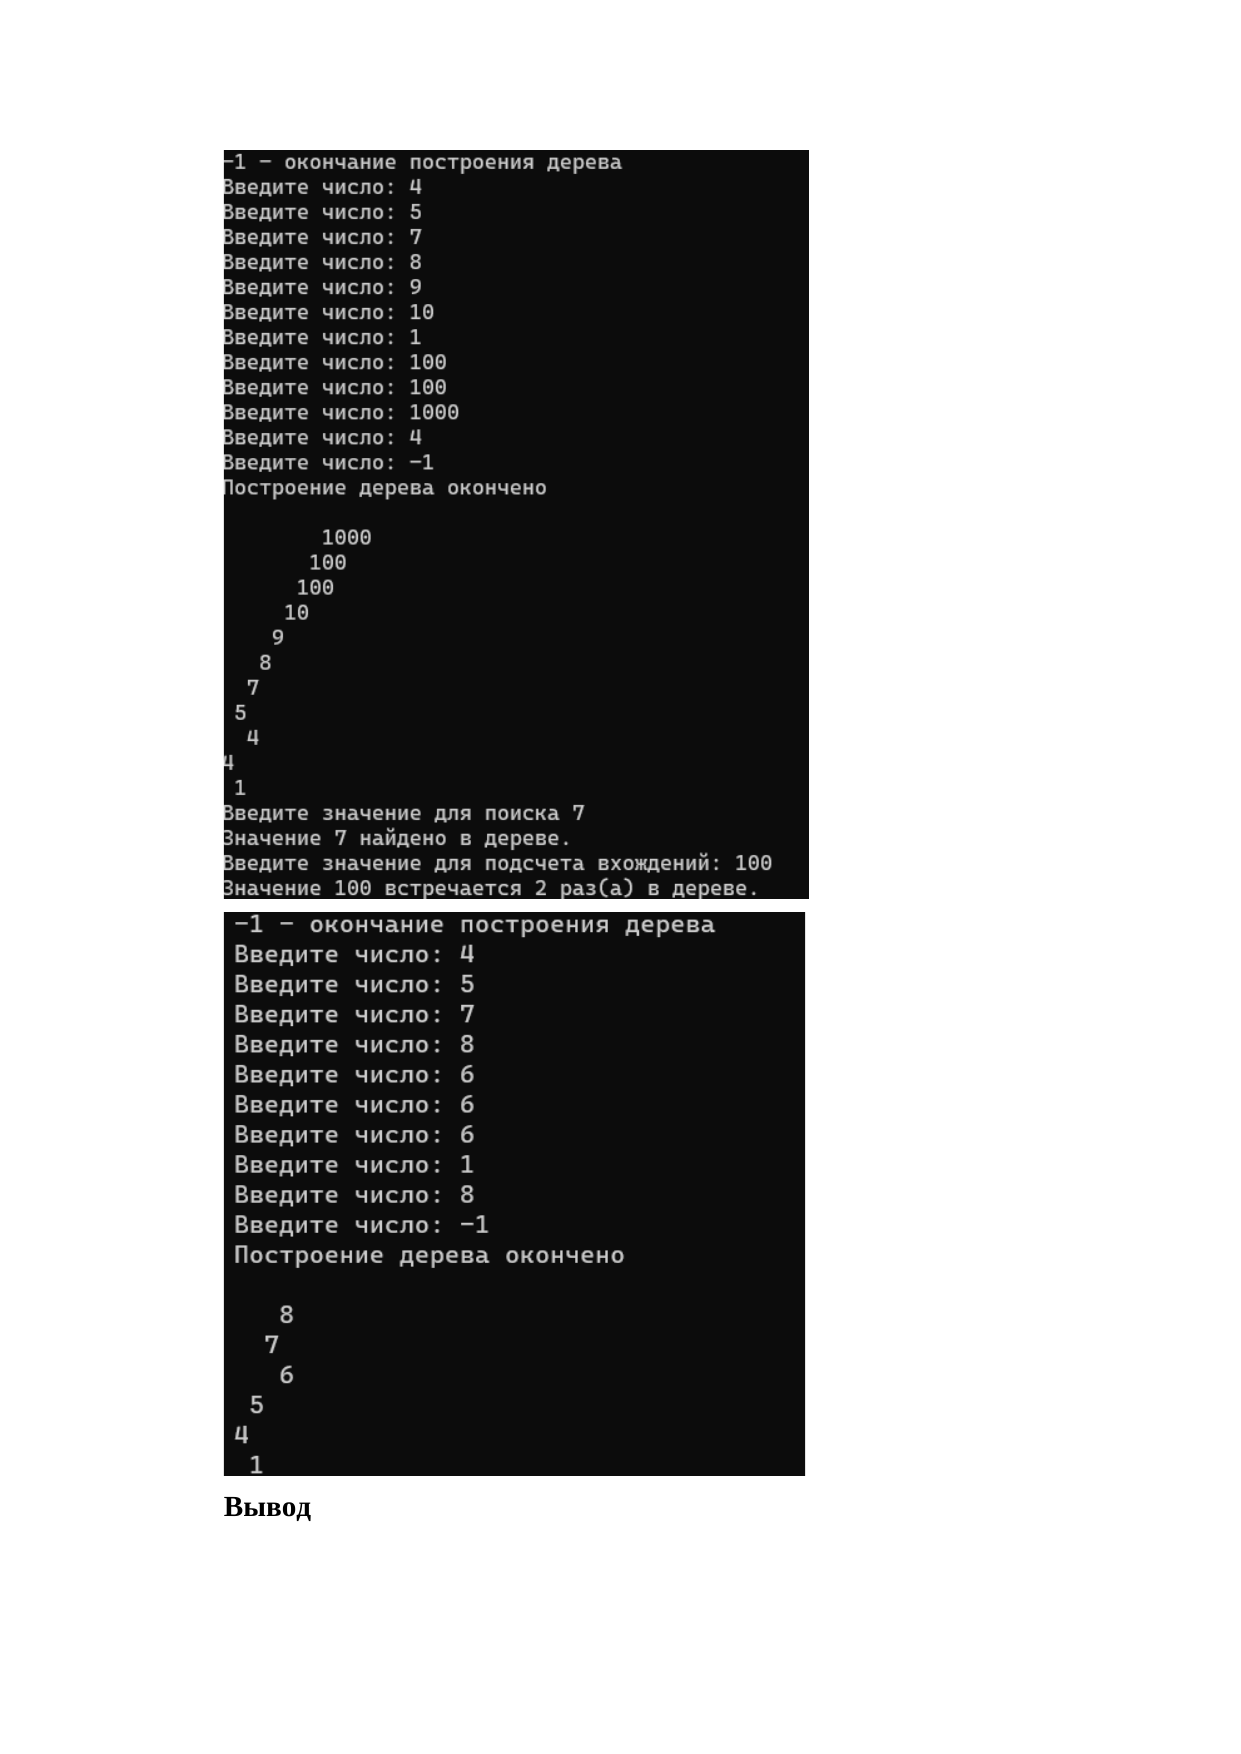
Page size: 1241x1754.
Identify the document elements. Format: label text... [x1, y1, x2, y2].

picture [223, 912, 805, 1476]
text Вывод [150, 1489, 1090, 1522]
picture [223, 150, 809, 899]
